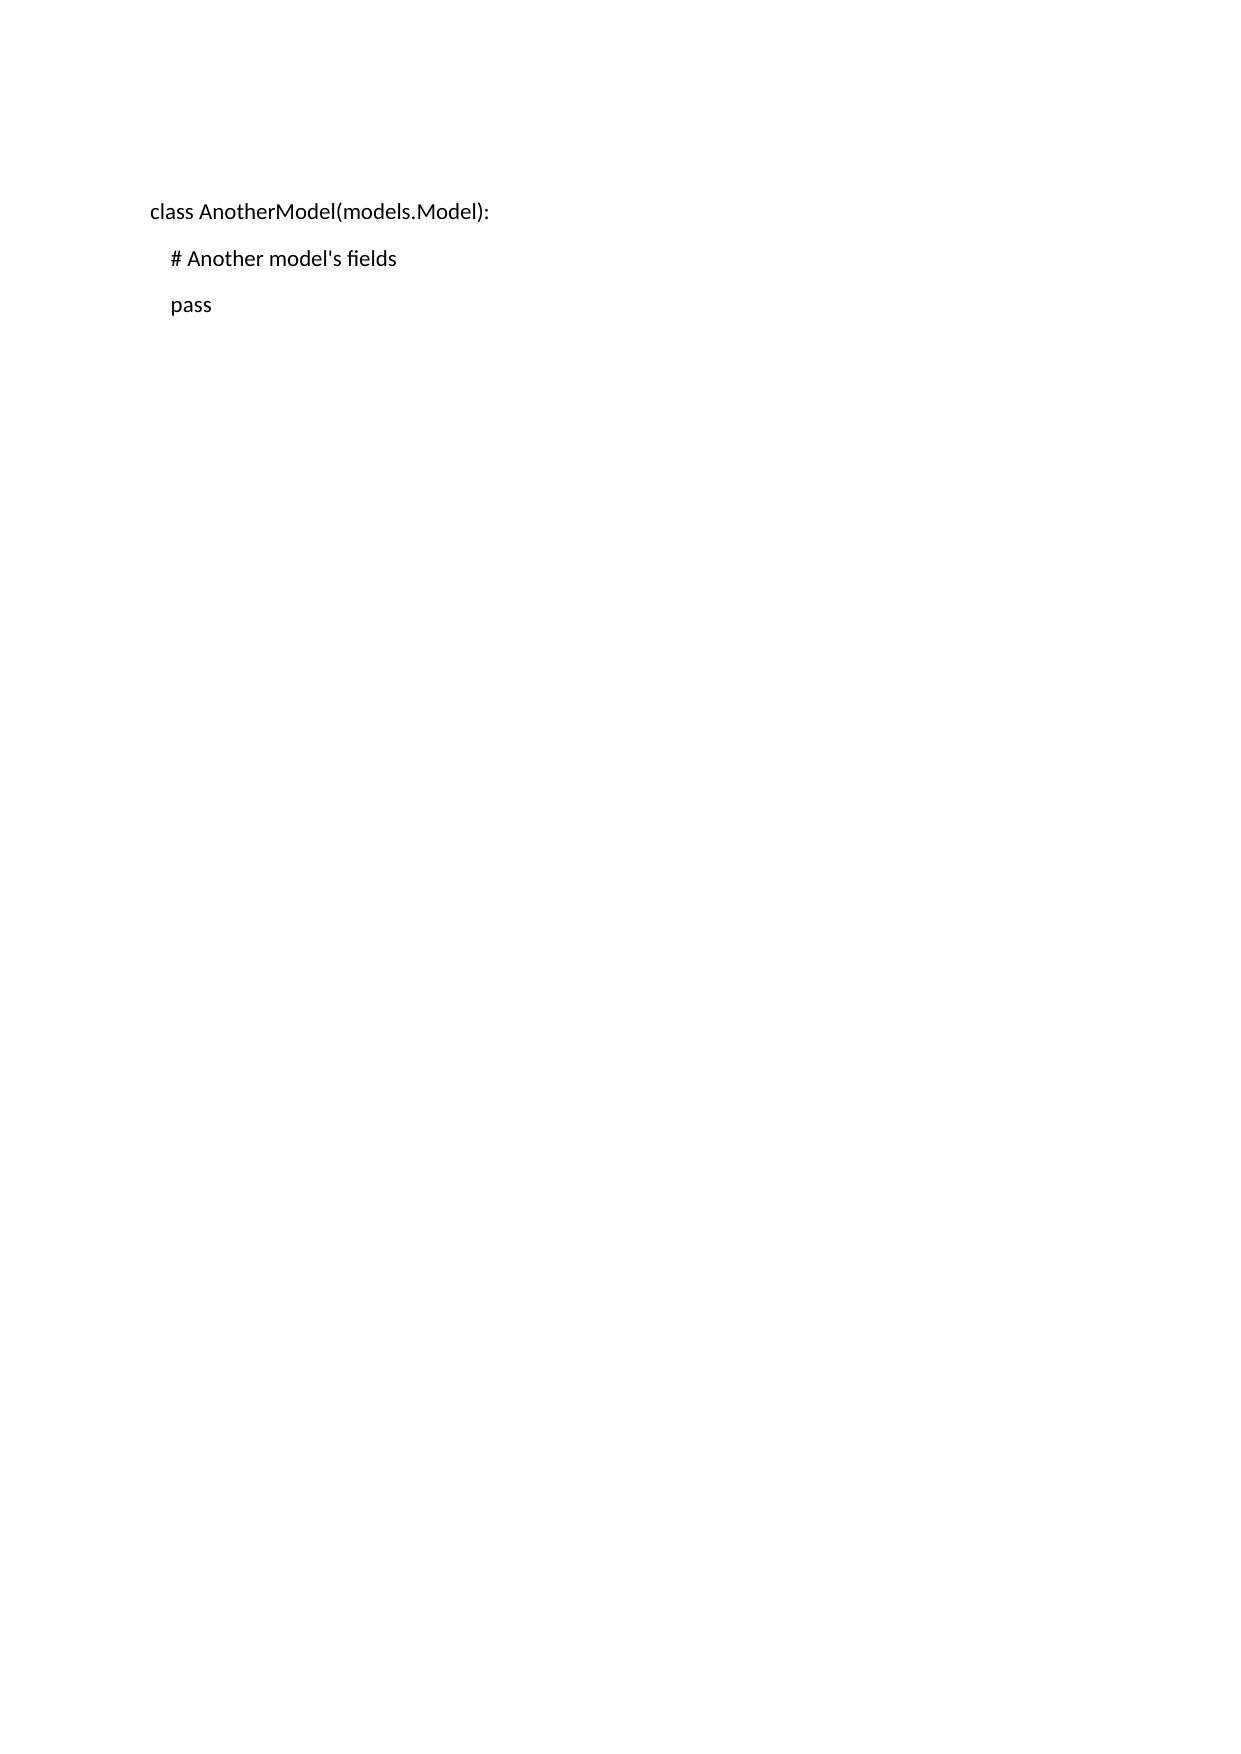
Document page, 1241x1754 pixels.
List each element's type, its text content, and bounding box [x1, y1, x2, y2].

text # Another model's fields [150, 244, 1090, 272]
text class AnotherModel(models.Model): [150, 197, 1090, 225]
text pass [150, 291, 1090, 319]
